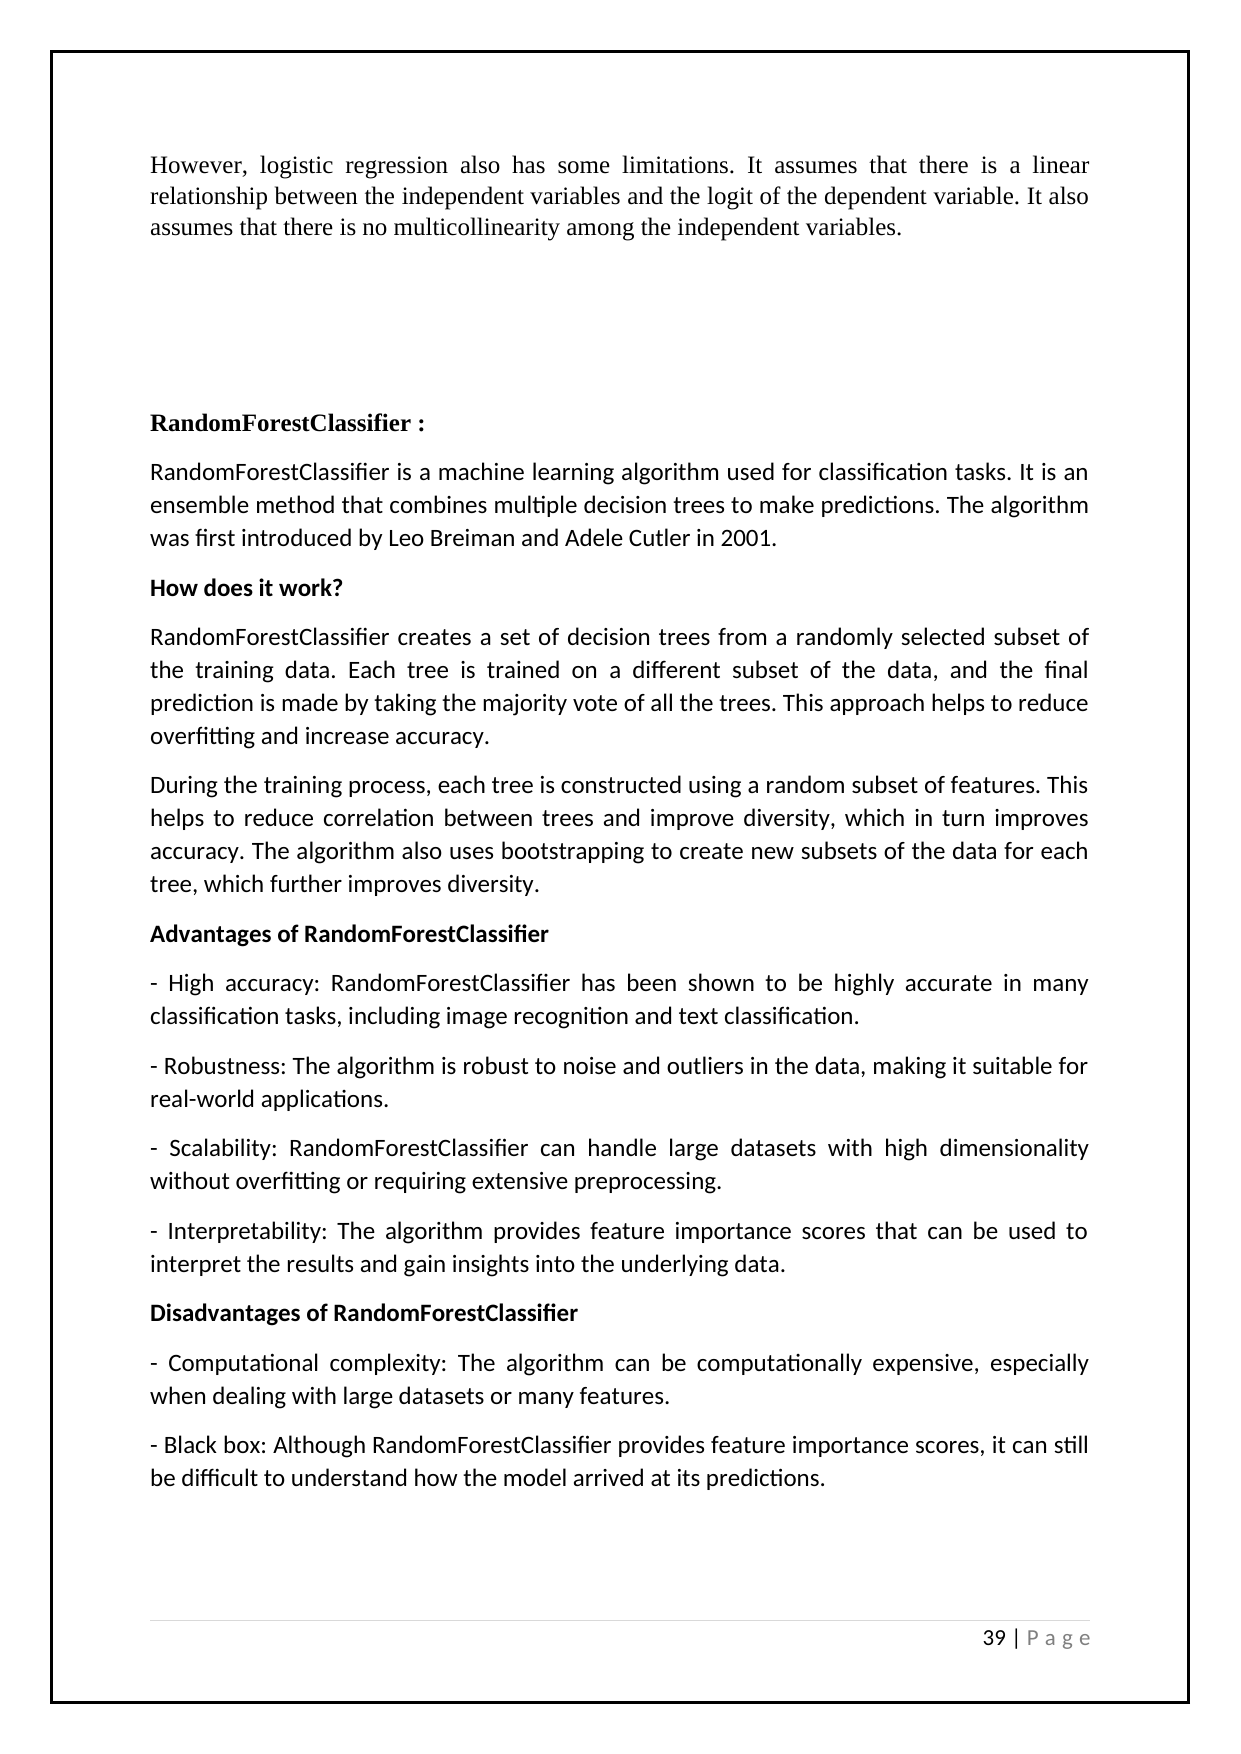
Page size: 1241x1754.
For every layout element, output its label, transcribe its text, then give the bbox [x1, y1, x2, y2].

text - Computational complexity: The algorithm can be computationally expensive, especially when dealing with large datasets or many features. [150, 1347, 1090, 1411]
text - Black box: Although RandomForestClassifier provides feature importance scores, it can still be difficult to understand how the model arrived at its predictions. [150, 1429, 1090, 1493]
text However, logistic regression also has some limitations. It assumes that there is a linear relationship between the independent variables and the logit of the dependent variable. It also assumes that there is no multicollinearity among the independent variables. [150, 150, 1090, 241]
text - Robustness: The algorithm is robust to noise and outliers in the data, making it suitable for real-world applications. [150, 1050, 1090, 1113]
text Advantages of RandomForestClassifier [150, 918, 1090, 948]
text - Interpretability: The algorithm provides feature importance scores that can be used to interpret the results and gain insights into the underlying data. [150, 1215, 1090, 1278]
text During the training process, each tree is constructed using a random subset of features. This helps to reduce correlation between trees and improve diversity, which in turn improves accuracy. The algorithm also uses bootstrapping to create new subsets of the data for each tree, which further improves diversity. [150, 769, 1090, 899]
text RandomForestClassifier is a machine learning algorithm used for classification tasks. It is an ensemble method that combines multiple decision trees to make predictions. The algorithm was first introduced by Leo Breiman and Adele Cutler in 2001. [150, 456, 1090, 553]
text - High accuracy: RandomForestClassifier has been shown to be highly accurate in many classification tasks, including image recognition and text classification. [150, 967, 1090, 1031]
text RandomForestClassifier : [150, 408, 1090, 437]
text - Scalability: RandomForestClassifier can handle large datasets with high dimensionality without overfitting or requiring extensive preprocessing. [150, 1132, 1090, 1196]
text RandomForestClassifier creates a set of decision trees from a randomly selected subset of the training data. Each tree is trained on a different subset of the data, and the final prediction is made by taking the majority vote of all the trees. This approach helps to reduce overfitting and increase accuracy. [150, 621, 1090, 751]
text Disadvantages of RandomForestClassifier [150, 1297, 1090, 1328]
text How does it work? [150, 572, 1090, 602]
